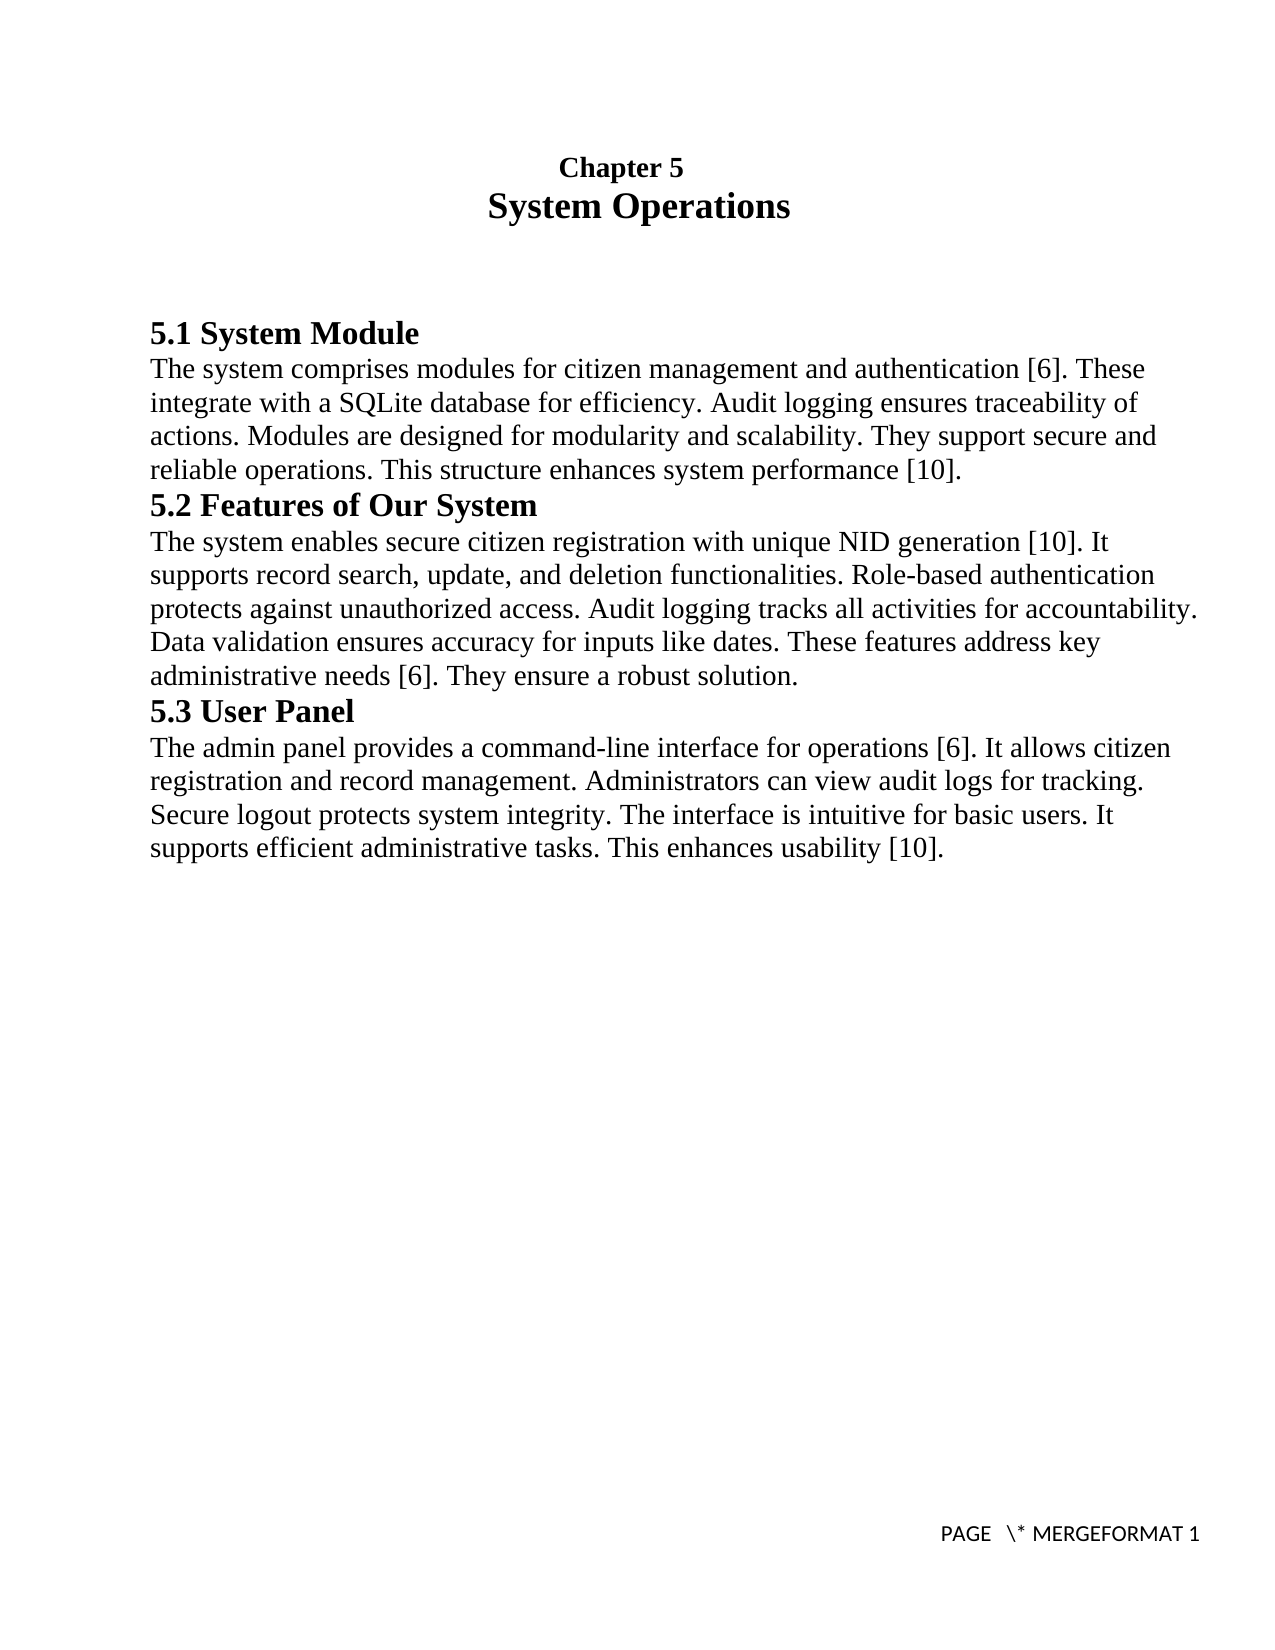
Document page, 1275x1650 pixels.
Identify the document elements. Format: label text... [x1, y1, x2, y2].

text 5.3 User Panel [150, 691, 1200, 730]
text 5.2 Features of Our System [150, 485, 1200, 524]
text The system comprises modules for citizen management and authentication [6]. These integrate with a SQLite database for efficiency. Audit logging ensures traceability of actions. Modules are designed for modularity and scalability. They support secure and reliable operations. This structure enhances system performance [10]. [150, 351, 1200, 485]
text 5.1 System Module [150, 313, 1200, 351]
text Chapter 5 [150, 150, 1200, 183]
text The system enables secure citizen registration with unique NID generation [10]. It supports record search, update, and deletion functionalities. Role-based authentication protects against unauthorized access. Audit logging tracks all activities for accountability. Data validation ensures accuracy for inputs like dates. These features address key administrative needs [6]. They ensure a robust solution. [150, 524, 1200, 691]
text The admin panel provides a command-line interface for operations [6]. It allows citizen registration and record management. Administrators can view audit logs for tracking. Secure logout protects system integrity. The interface is intuitive for basic users. It supports efficient administrative tasks. This enhances usability [10]. [150, 730, 1200, 864]
text System Operations [150, 183, 1200, 227]
